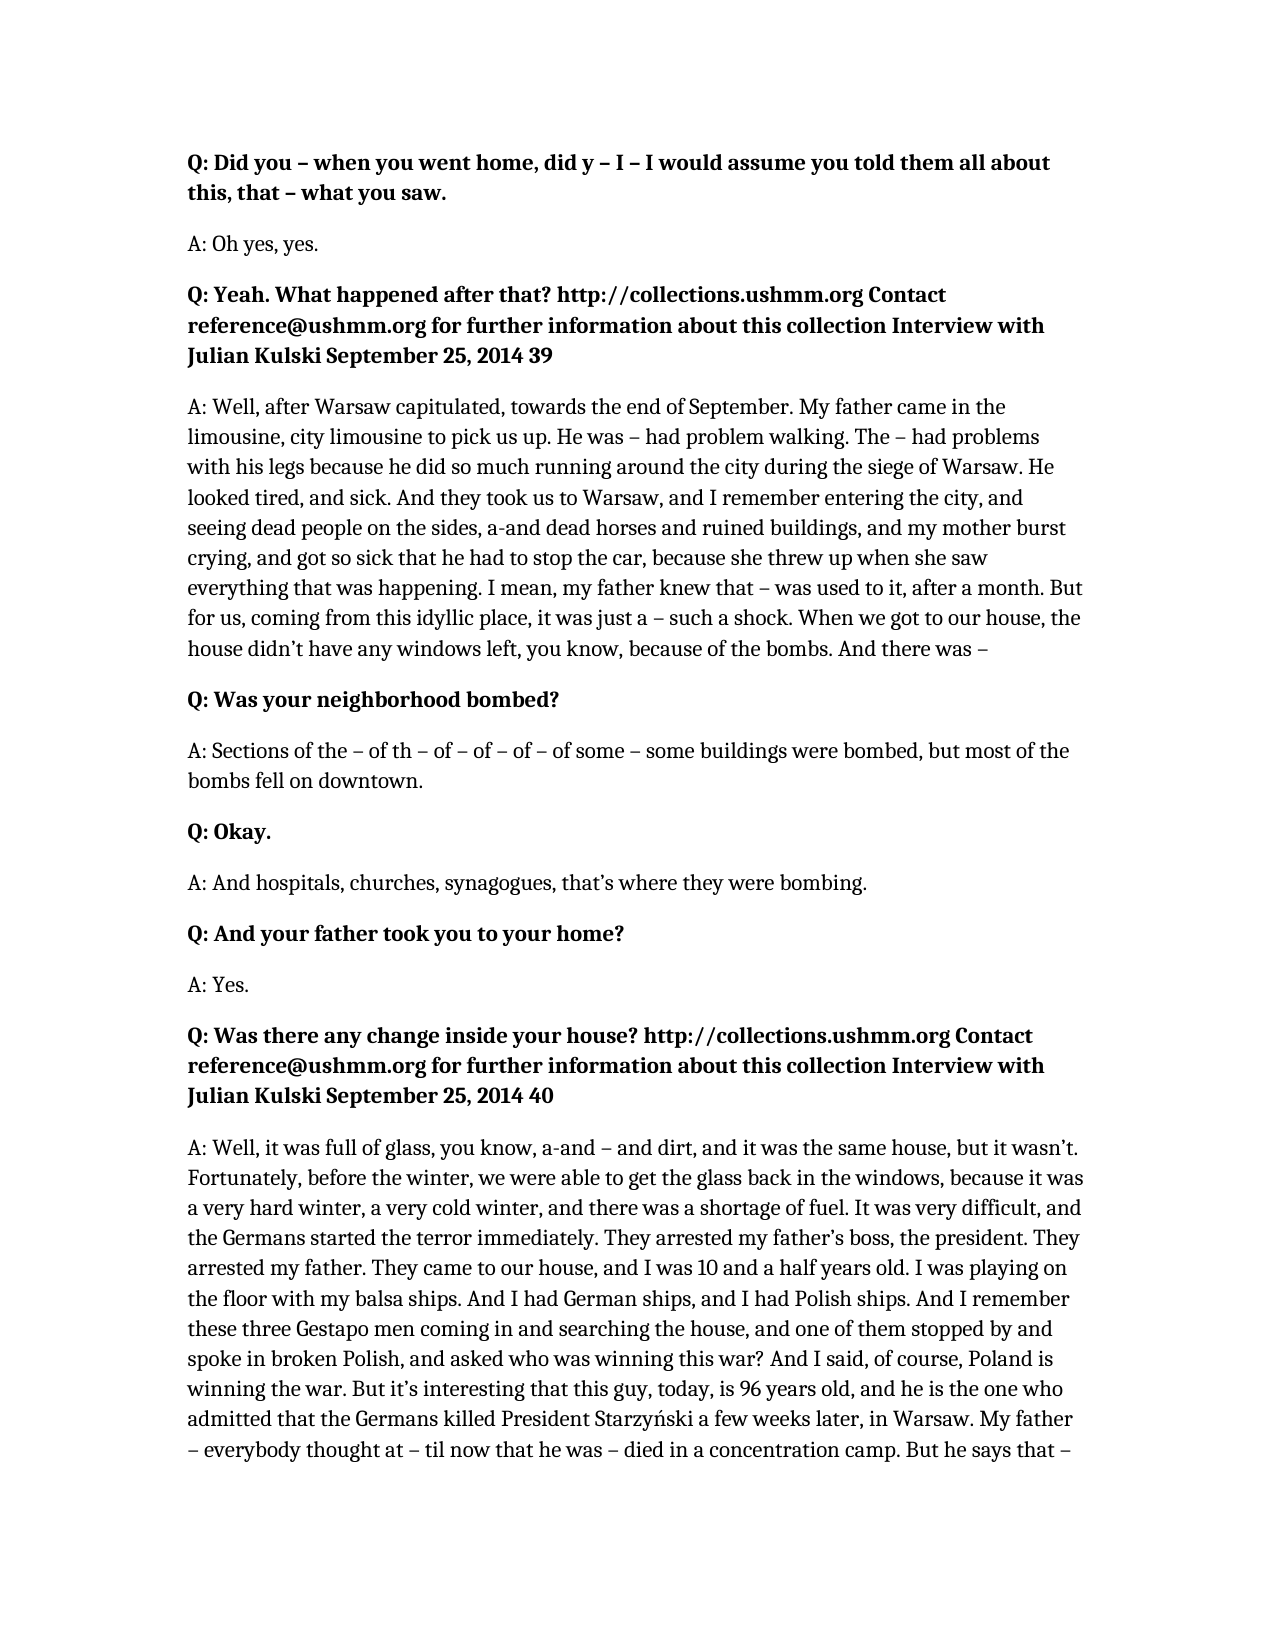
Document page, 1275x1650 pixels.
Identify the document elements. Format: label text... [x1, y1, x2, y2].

text A: Yes. [187, 972, 1087, 998]
text Q: Yeah. What happened after that? http://collections.ushmm.org Contact reference@ushmm.org for further information about this collection Interview with Julian Kulski September 25, 2014 39 [187, 282, 1087, 369]
text Q: Was there any change inside your house? http://collections.ushmm.org Contact reference@ushmm.org for further information about this collection Interview with Julian Kulski September 25, 2014 40 [187, 1023, 1087, 1110]
text Q: Okay. [187, 819, 1087, 845]
text A: Well, after Warsaw capitulated, towards the end of September. My father came in the limousine, city limousine to pick us up. He was – had problem walking. The – had problems with his legs because he did so much running around the city during the siege of Warsaw. He looked tired, and sick. And they took us to Warsaw, and I remember entering the city, and seeing dead people on the sides, a-and dead horses and ruined buildings, and my mother burst crying, and got so sick that he had to stop the car, because she threw up when she saw everything that was happening. I mean, my father knew that – was used to it, after a month. But for us, coming from this idyllic place, it was just a – such a shock. When we got to our house, the house didn’t have any windows left, you know, because of the bombs. And there was – [187, 394, 1087, 662]
text A: Sections of the – of th – of – of – of – of some – some buildings were bombed, but most of the bombs fell on downtown. [187, 737, 1087, 794]
text Q: And your father took you to your home? [187, 921, 1087, 947]
text Q: Was your neighborhood bombed? [187, 686, 1087, 713]
text Q: Did you – when you went home, did y – I – I would assume you told them all about this, that – what you saw. [187, 150, 1087, 207]
text A: Oh yes, yes. [187, 231, 1087, 258]
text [187, 1134, 1087, 1463]
text A: And hospitals, churches, synagogues, that’s where they were bombing. [187, 870, 1087, 896]
